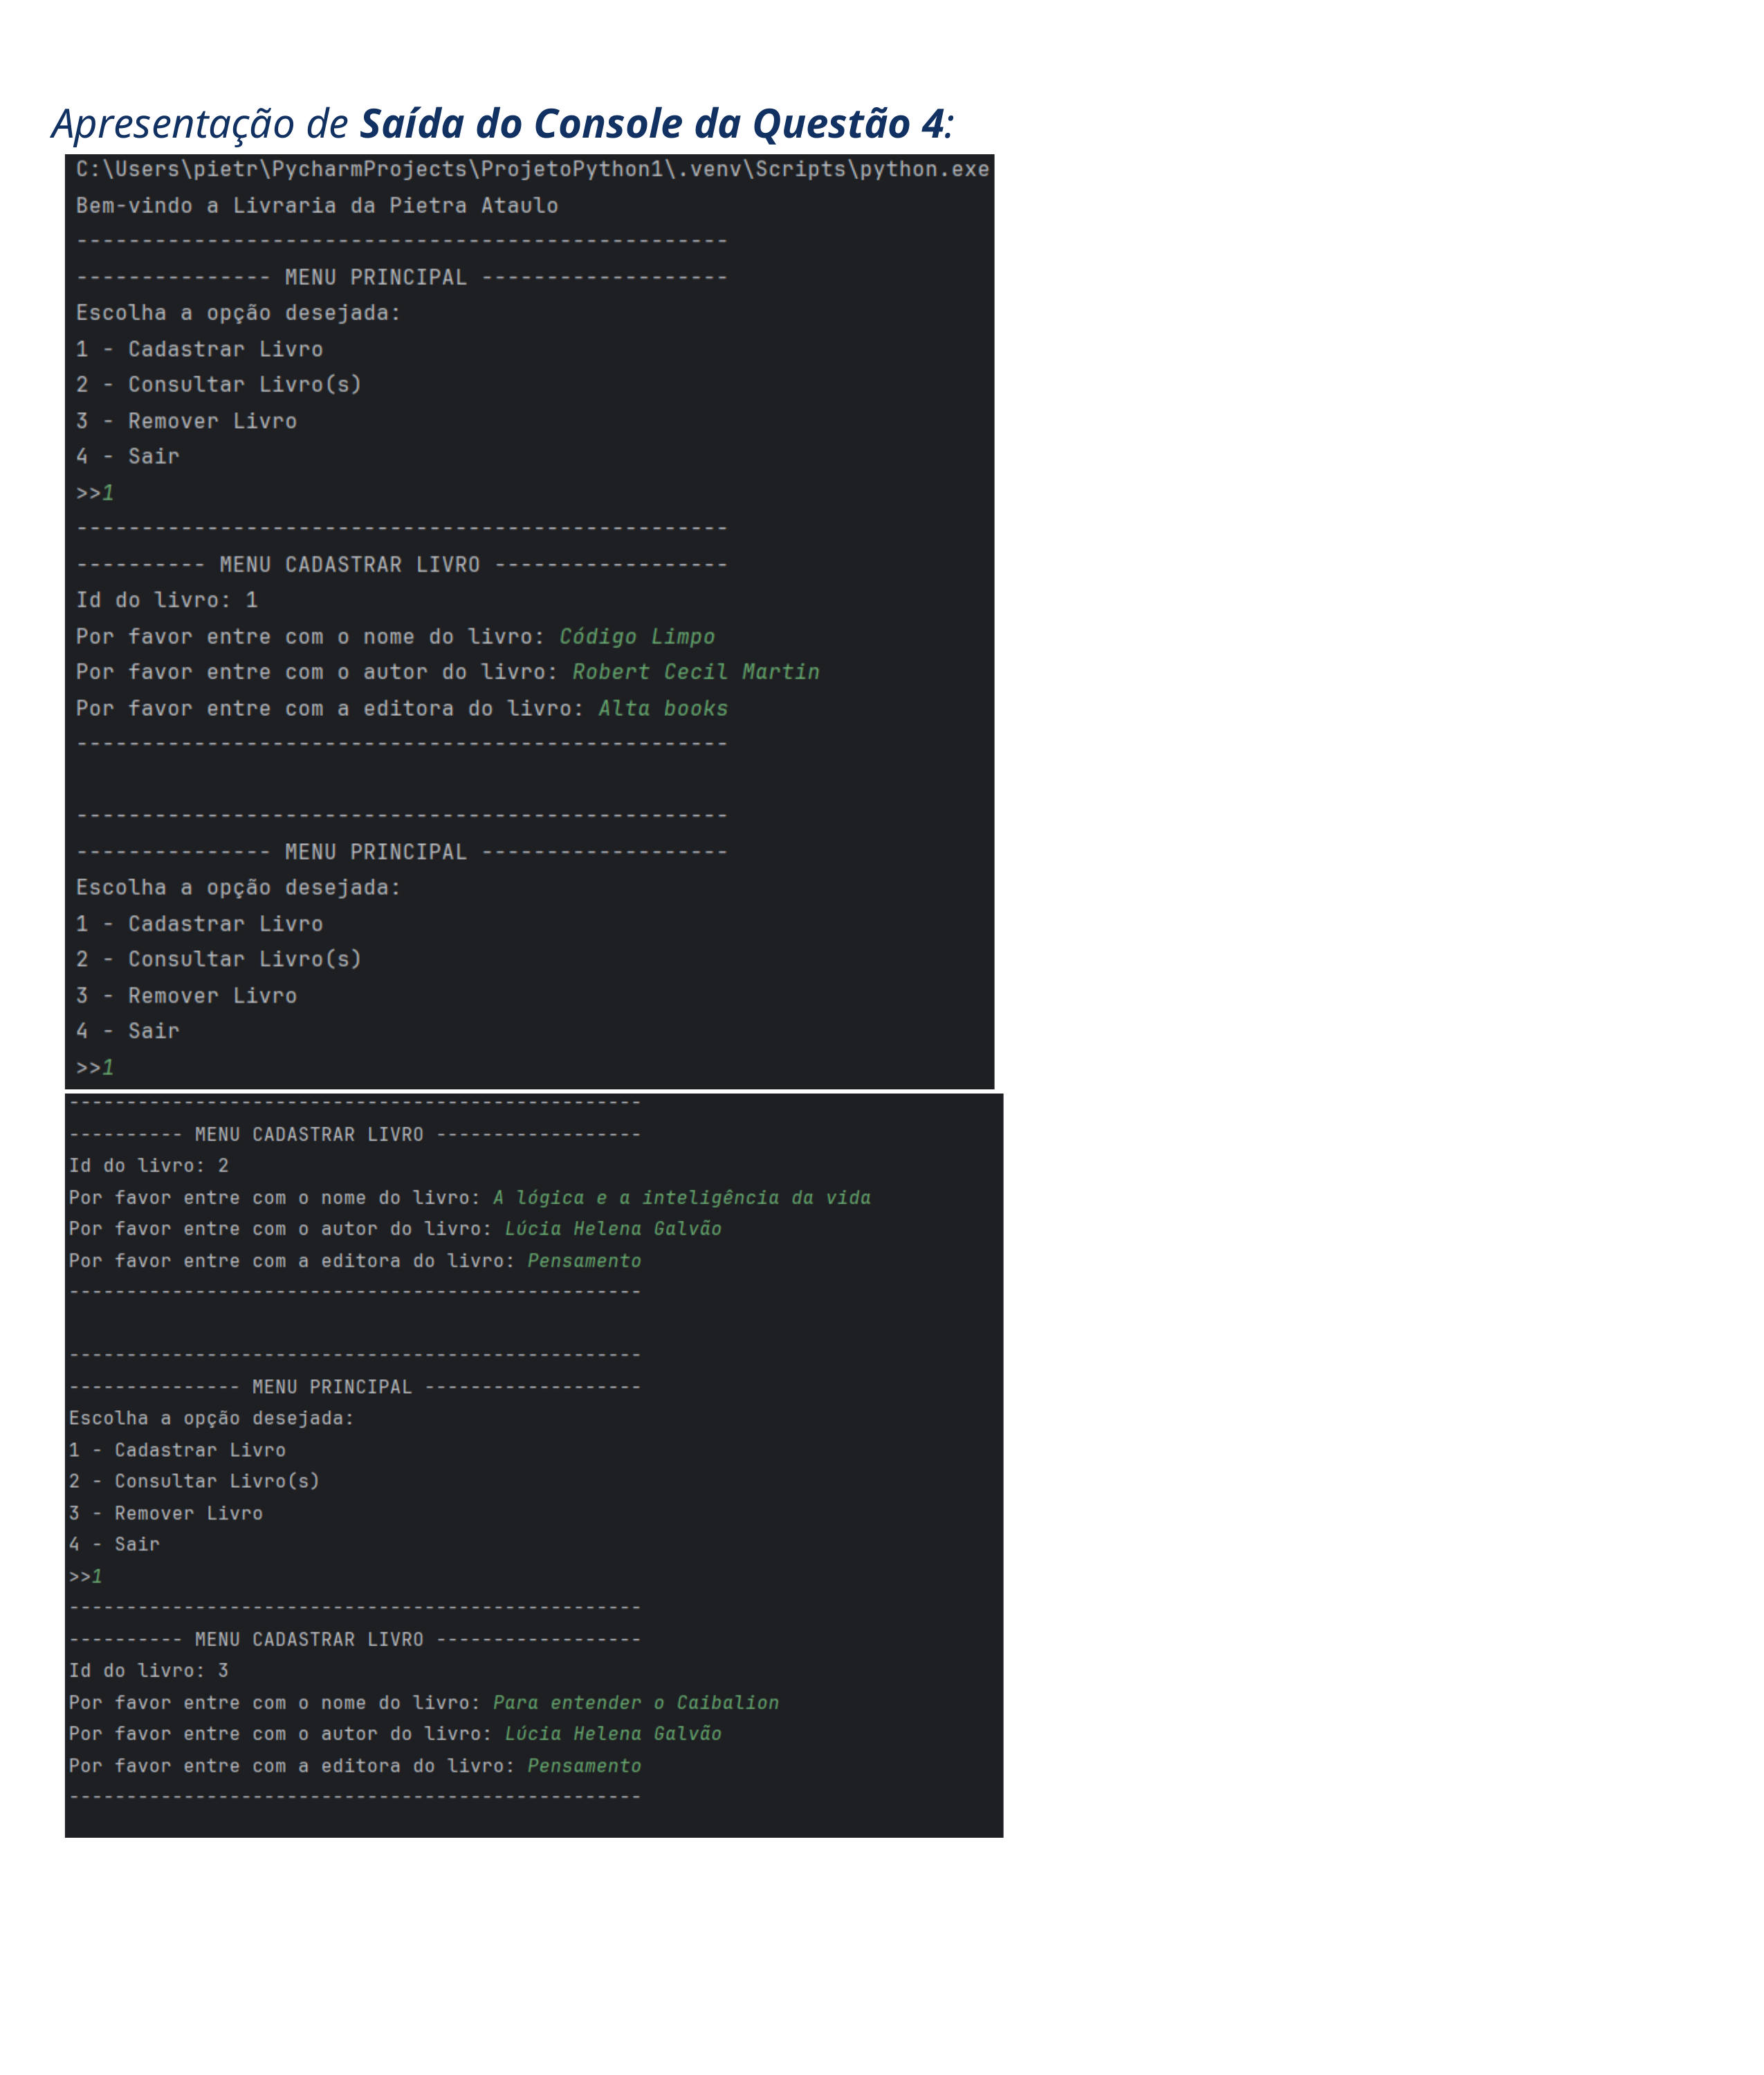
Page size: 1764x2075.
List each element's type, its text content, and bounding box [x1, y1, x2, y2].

text Apresentação de Saída do Console da Questão 4: [52, 95, 1712, 150]
